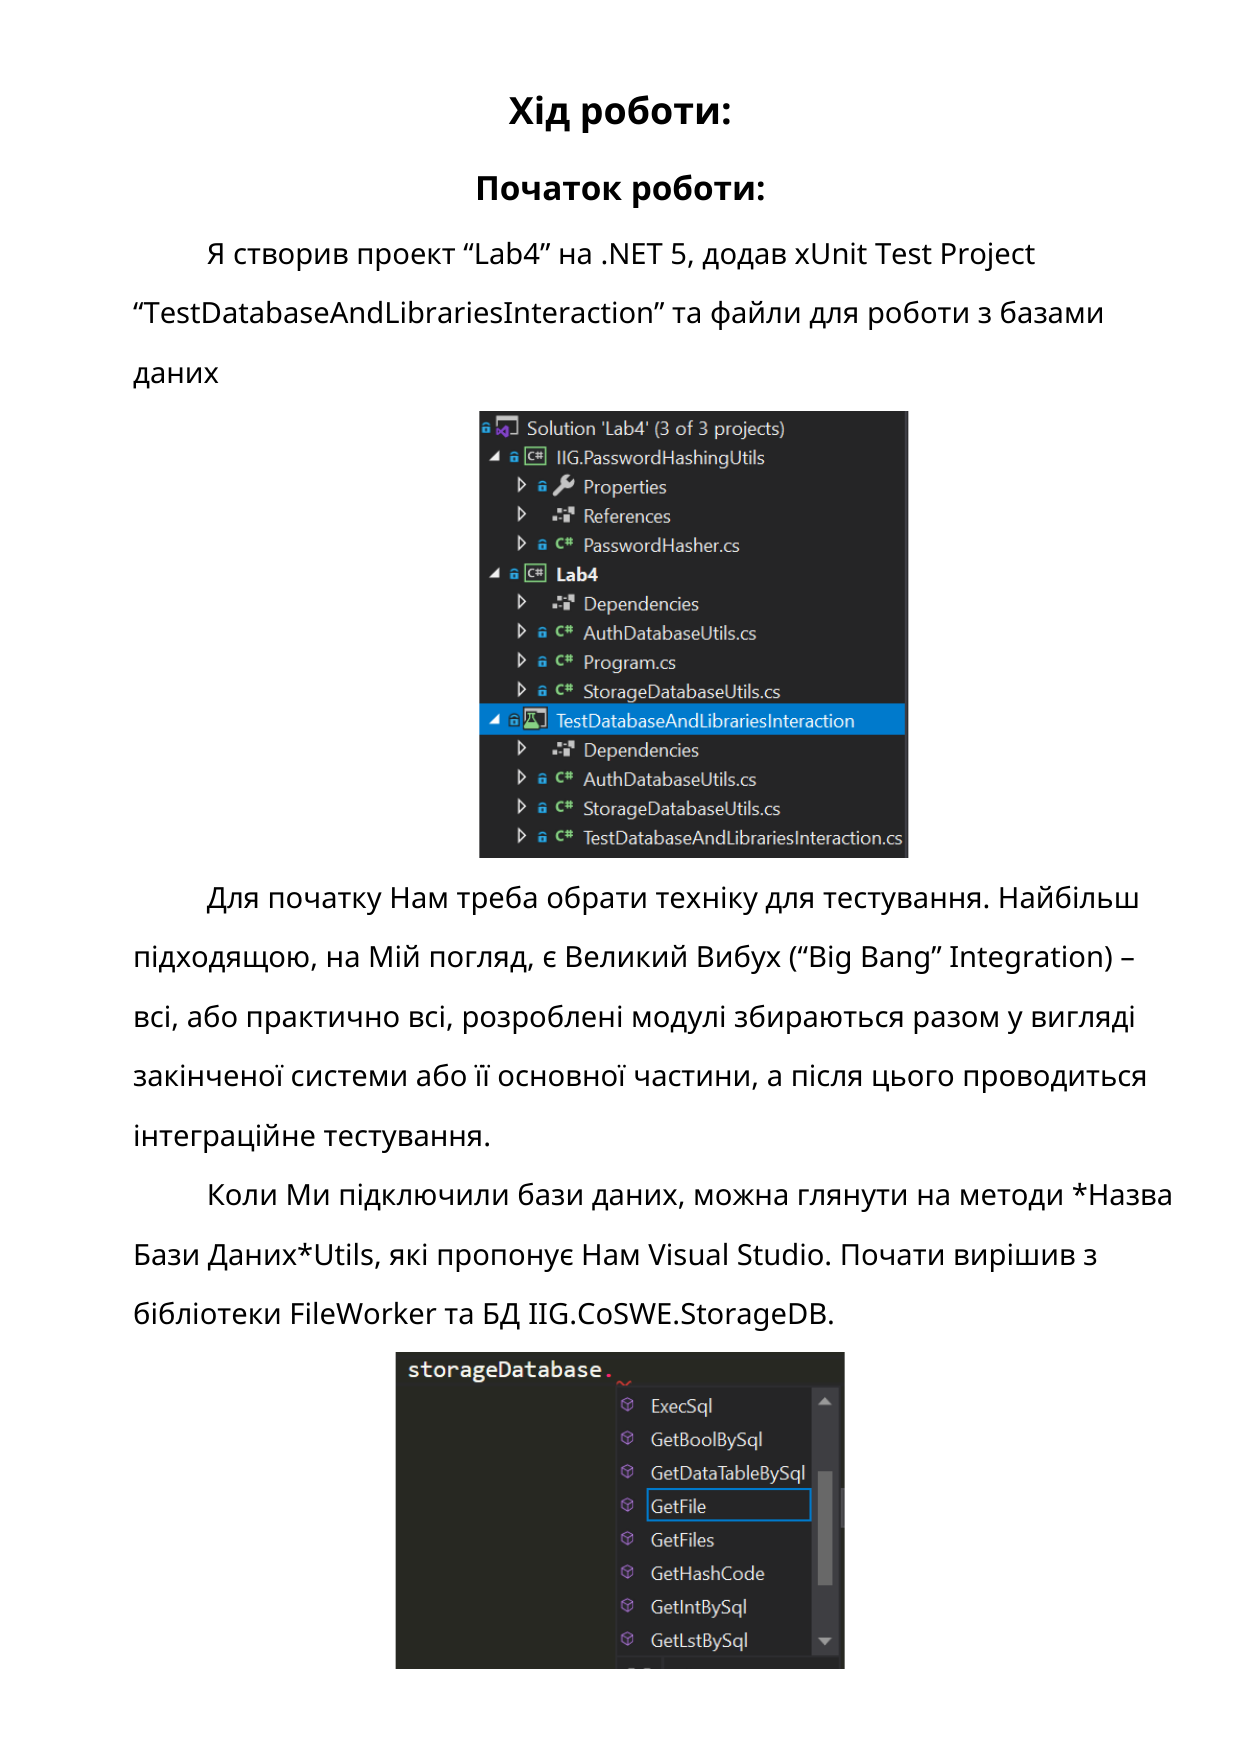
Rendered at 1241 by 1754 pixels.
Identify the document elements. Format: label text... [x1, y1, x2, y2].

text Для початку Нам треба обрати техніку для тестування. Найбільш підходящою, на Мій погляд, є Великий Вибух (“Big Bang” Integration) – всі, або практично всі, розроблені модулі збираються разом у вигляді закінченої системи або її основної частини, а після цього проводиться інтеграційне тестування. [133, 877, 1181, 1154]
text Я створив проект “Lab4” на .NET 5, додав xUnit Test Project “TestDatabaseAndLibrariesInteraction” та файли для роботи з базами даних [133, 233, 1181, 392]
picture [395, 1352, 845, 1669]
text Початок роботи: [59, 165, 1181, 210]
text Коли Ми підключили бази даних, можна глянути на методи *Назва Бази Даних*Utils, які пропонує Нам Visual Studio. Почати вирішив з бібліотеки FileWorker та БД IIG.CoSWE.StorageDB. [133, 1174, 1181, 1333]
text Хід роботи: [59, 84, 1181, 135]
picture [479, 411, 909, 858]
